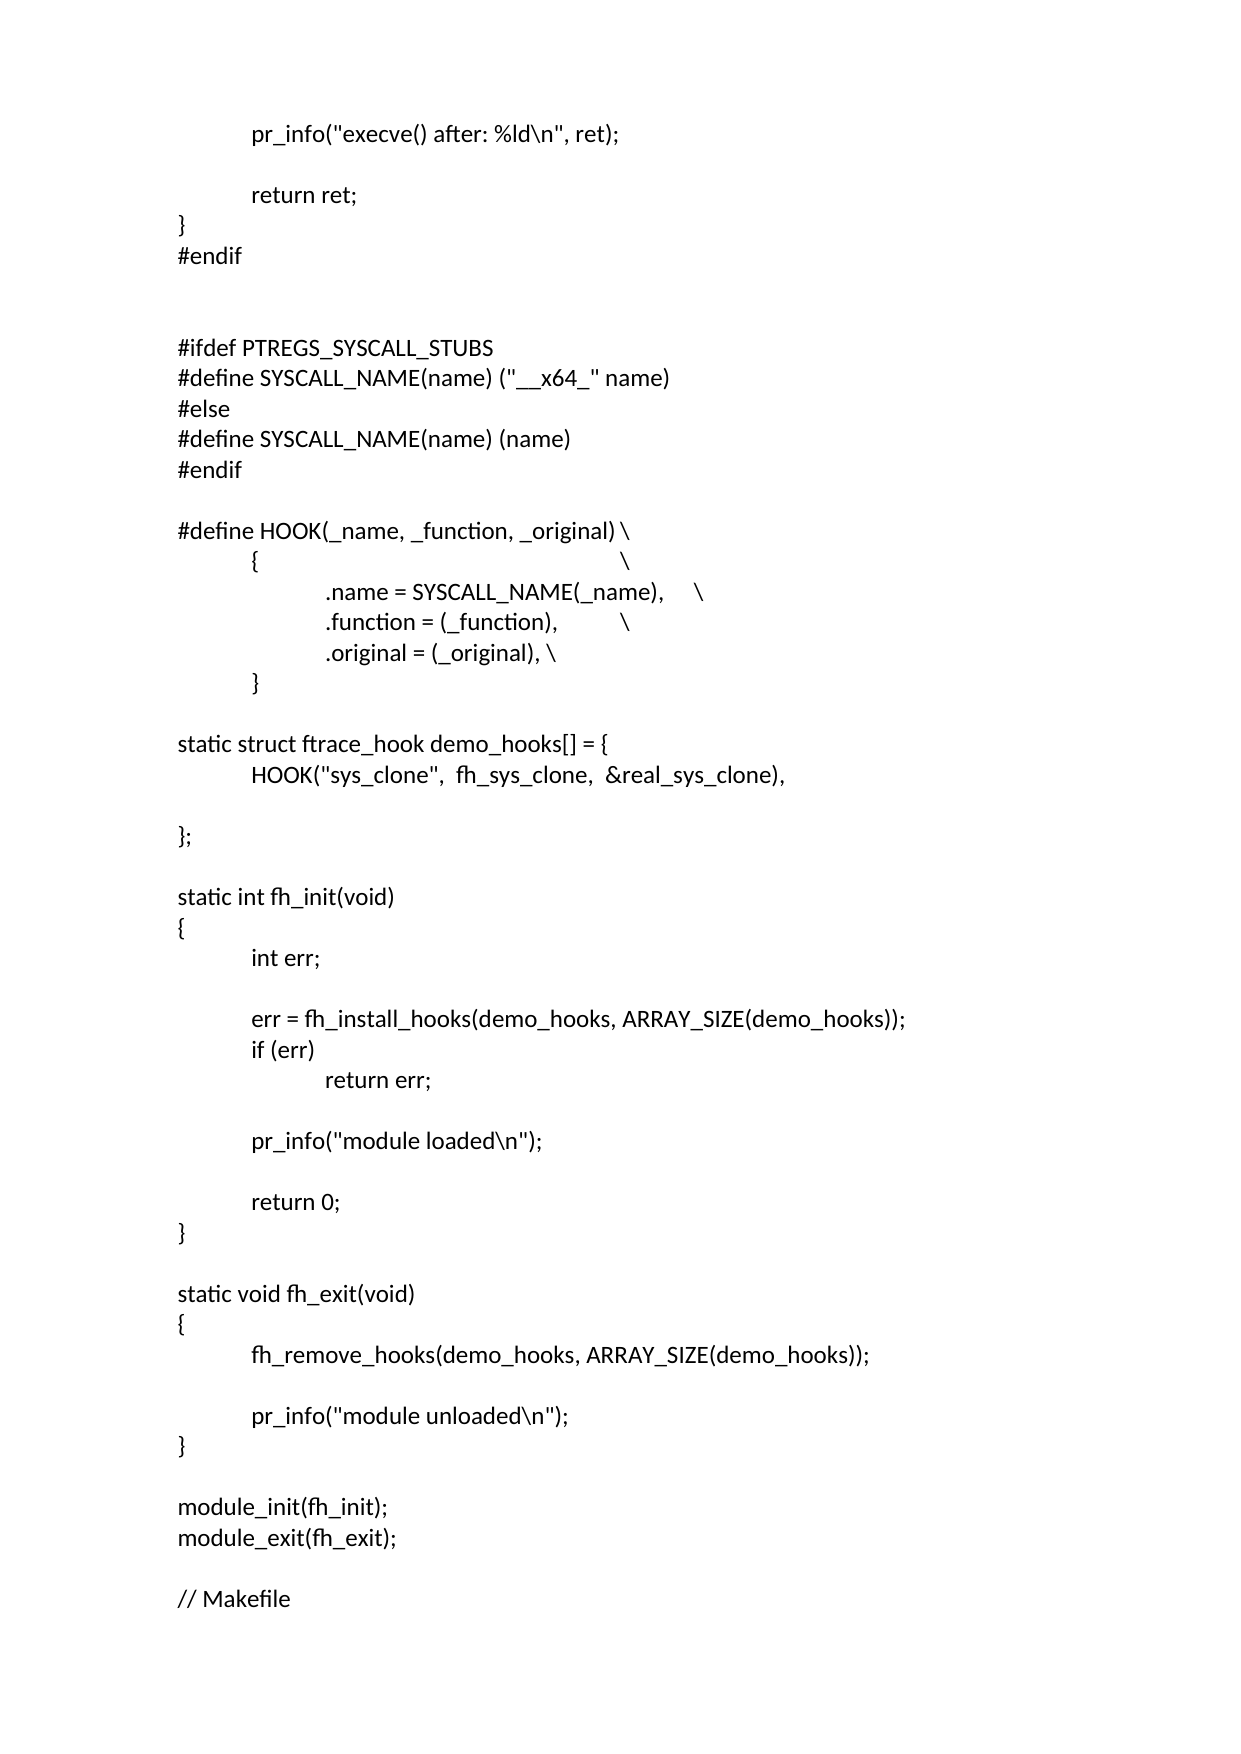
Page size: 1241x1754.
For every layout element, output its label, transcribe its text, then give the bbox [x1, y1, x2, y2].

text } [177, 210, 1152, 240]
text .original = (_original), \ [177, 637, 1152, 667]
text static struct ftrace_hook demo_hooks[] = { [177, 728, 1152, 759]
text #endif [177, 240, 1152, 271]
text } [177, 1217, 1152, 1247]
text HOOK("sys_clone", fh_sys_clone, &real_sys_clone), [177, 759, 1152, 789]
text // Makefile [177, 1583, 1152, 1614]
text module_init(fh_init); [177, 1492, 1152, 1522]
text module_exit(fh_exit); [177, 1522, 1152, 1553]
text #define HOOK(_name, _function, _original) \ [177, 515, 1152, 545]
text } [177, 1431, 1152, 1461]
text return ret; [177, 179, 1152, 210]
text }; [177, 820, 1152, 851]
text int err; [177, 942, 1152, 973]
text { \ [177, 545, 1152, 576]
text return err; [177, 1064, 1152, 1095]
text } [177, 667, 1152, 698]
text err = fh_install_hooks(demo_hooks, ARRAY_SIZE(demo_hooks)); [177, 1003, 1152, 1034]
text #endif [177, 454, 1152, 484]
text fh_remove_hooks(demo_hooks, ARRAY_SIZE(demo_hooks)); [177, 1339, 1152, 1369]
text if (err) [177, 1034, 1152, 1064]
text pr_info("execve() after: %ld\n", ret); [177, 118, 1152, 149]
text static void fh_exit(void) [177, 1278, 1152, 1308]
text #ifdef PTREGS_SYSCALL_STUBS [177, 332, 1152, 362]
text #else [177, 393, 1152, 423]
text .name = SYSCALL_NAME(_name), \ [177, 576, 1152, 606]
text #define SYSCALL_NAME(name) (name) [177, 423, 1152, 454]
text #define SYSCALL_NAME(name) ("__x64_" name) [177, 362, 1152, 393]
text .function = (_function), \ [177, 606, 1152, 637]
text { [177, 1308, 1152, 1339]
text pr_info("module loaded\n"); [177, 1125, 1152, 1156]
text return 0; [177, 1186, 1152, 1217]
text static int fh_init(void) [177, 881, 1152, 912]
text pr_info("module unloaded\n"); [177, 1400, 1152, 1431]
text { [177, 912, 1152, 942]
